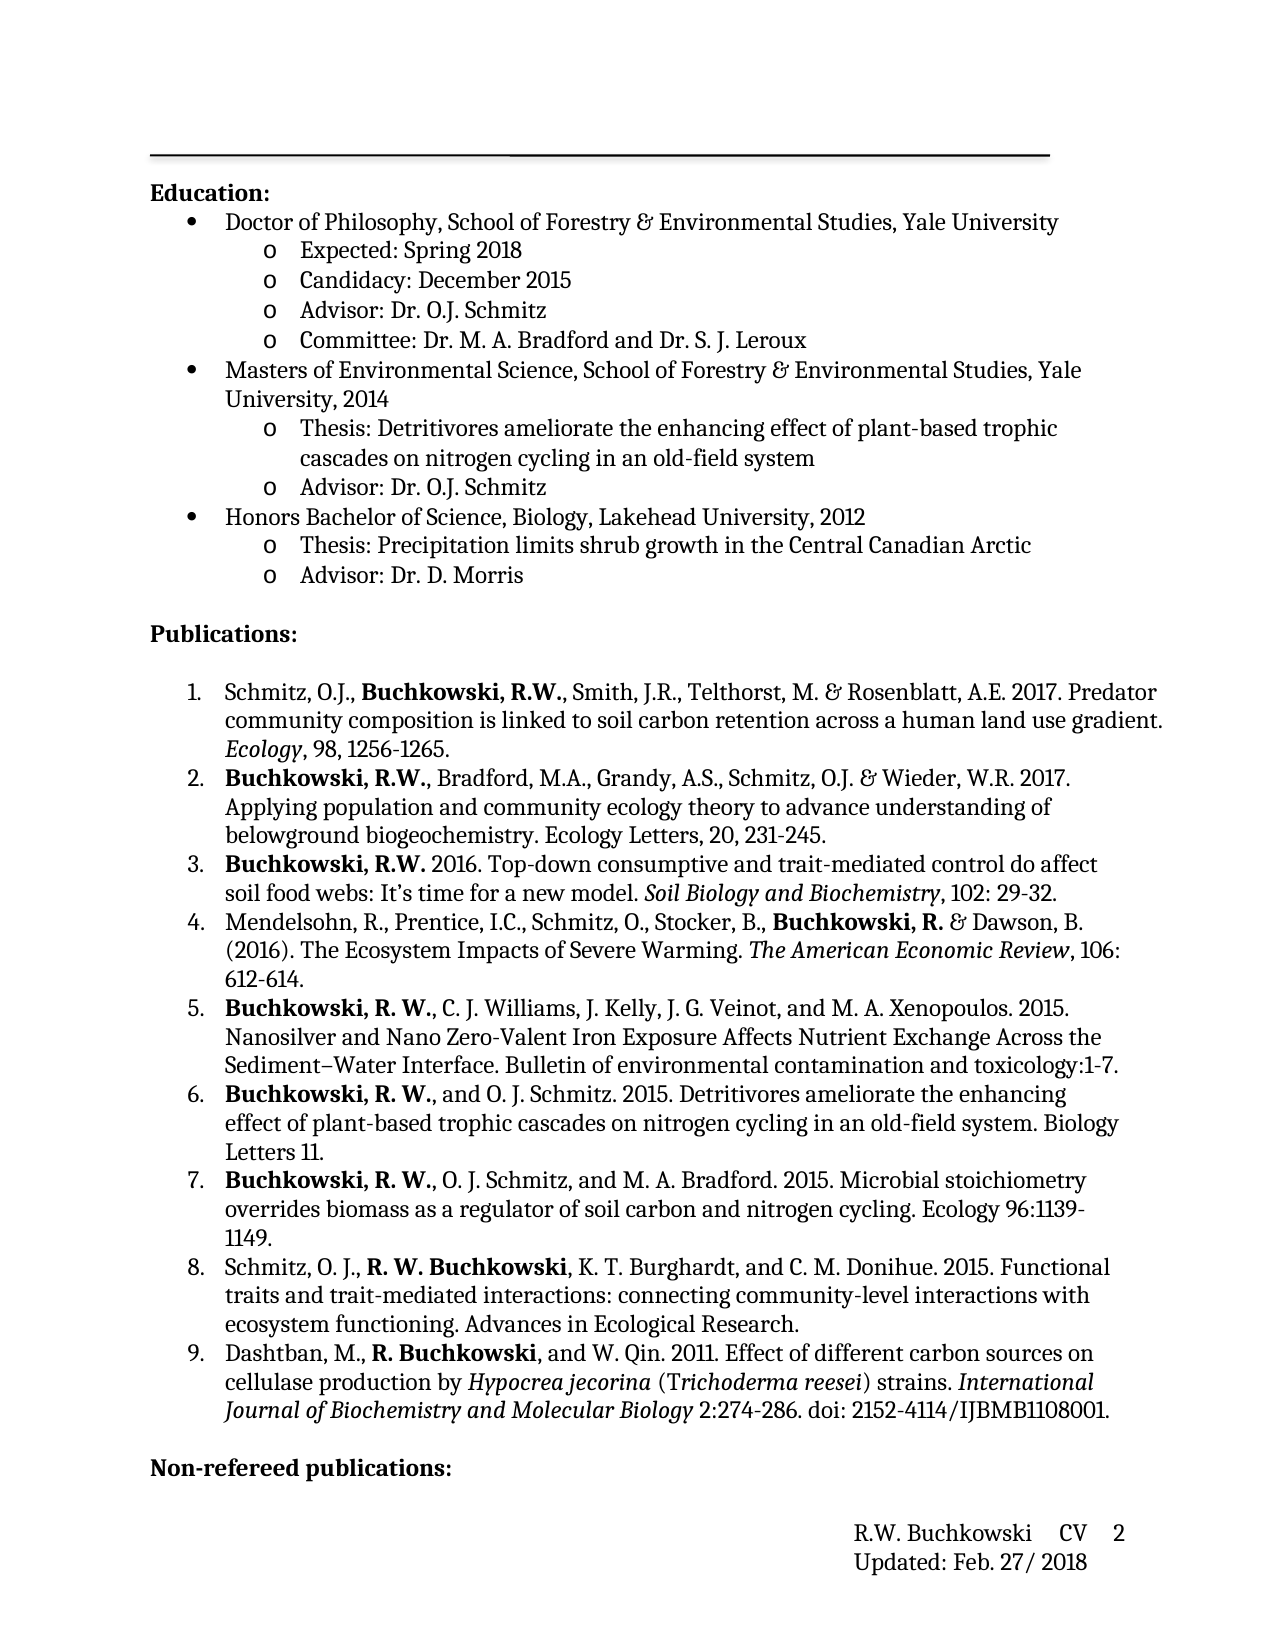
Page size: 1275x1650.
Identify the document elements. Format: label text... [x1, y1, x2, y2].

list Buchkowski, R.W. 2016. Top-down consumptive and trait-mediated control do affect soil food webs: It’s time for a new model. Soil Biology and Biochemistry, 102: 29-32. [187, 850, 1125, 907]
list Honors Bachelor of Science, Biology, Lakehead University, 2012 [187, 502, 1125, 531]
text Non-refereed publications: [150, 1454, 1125, 1482]
text Education: [150, 179, 1125, 207]
text Publications: [150, 620, 1125, 649]
list Buchkowski, R.W., Bradford, M.A., Grandy, A.S., Schmitz, O.J. & Wieder, W.R. 2017. Applying population and community ecology theory to advance understanding of belowground biogeochemistry. Ecology Letters, 20, 231-245. [187, 764, 1125, 850]
list Advisor: Dr. O.J. Schmitz [262, 472, 1125, 502]
list Masters of Environmental Science, School of Forestry & Environmental Studies, Yale University, 2014 [187, 356, 1125, 414]
list Buchkowski, R. W., O. J. Schmitz, and M. A. Bradford. 2015. Microbial stoichiometry overrides biomass as a regulator of soil carbon and nitrogen cycling. Ecology 96:1139-1149. [187, 1166, 1125, 1252]
list Buchkowski, R. W., C. J. Williams, J. Kelly, J. G. Veinot, and M. A. Xenopoulos. 2015. Nanosilver and Nano Zero-Valent Iron Exposure Affects Nutrient Exchange Across the Sediment–Water Interface. Bulletin of environmental contamination and toxicology:1-7. [187, 994, 1125, 1080]
list Schmitz, O. J., R. W. Buchkowski, K. T. Burghardt, and C. M. Donihue. 2015. Functional traits and trait-mediated interactions: connecting community-level interactions with ecosystem functioning. Advances in Ecological Research. [187, 1252, 1125, 1339]
list Thesis: Detritivores ameliorate the enhancing effect of plant-based trophic cascades on nitrogen cycling in an old-field system [262, 414, 1125, 472]
list Thesis: Precipitation limits shrub growth in the Central Canadian Arctic [262, 531, 1125, 561]
list Committee: Dr. M. A. Bradford and Dr. S. J. Leroux [262, 326, 1125, 356]
list Advisor: Dr. D. Morris [262, 561, 1125, 591]
list Expected: Spring 2018 [262, 236, 1125, 266]
list Advisor: Dr. O.J. Schmitz [262, 296, 1125, 326]
list Candidacy: December 2015 [262, 266, 1125, 296]
list Buchkowski, R. W., and O. J. Schmitz. 2015. Detritivores ameliorate the enhancing effect of plant-based trophic cascades on nitrogen cycling in an old-field system. Biology Letters 11. [187, 1080, 1125, 1166]
list Mendelsohn, R., Prentice, I.C., Schmitz, O., Stocker, B., Buchkowski, R. & Dawson, B. (2016). The Ecosystem Impacts of Severe Warming. The American Economic Review, 106: 612-614. [187, 907, 1125, 994]
list Schmitz, O.J., Buchkowski, R.W., Smith, J.R., Telthorst, M. & Rosenblatt, A.E. 2017. Predator community composition is linked to soil carbon retention across a human land use gradient. Ecology, 98, 1256-1265. [187, 677, 1200, 764]
list Doctor of Philosophy, School of Forestry & Environmental Studies, Yale University [187, 207, 1125, 236]
